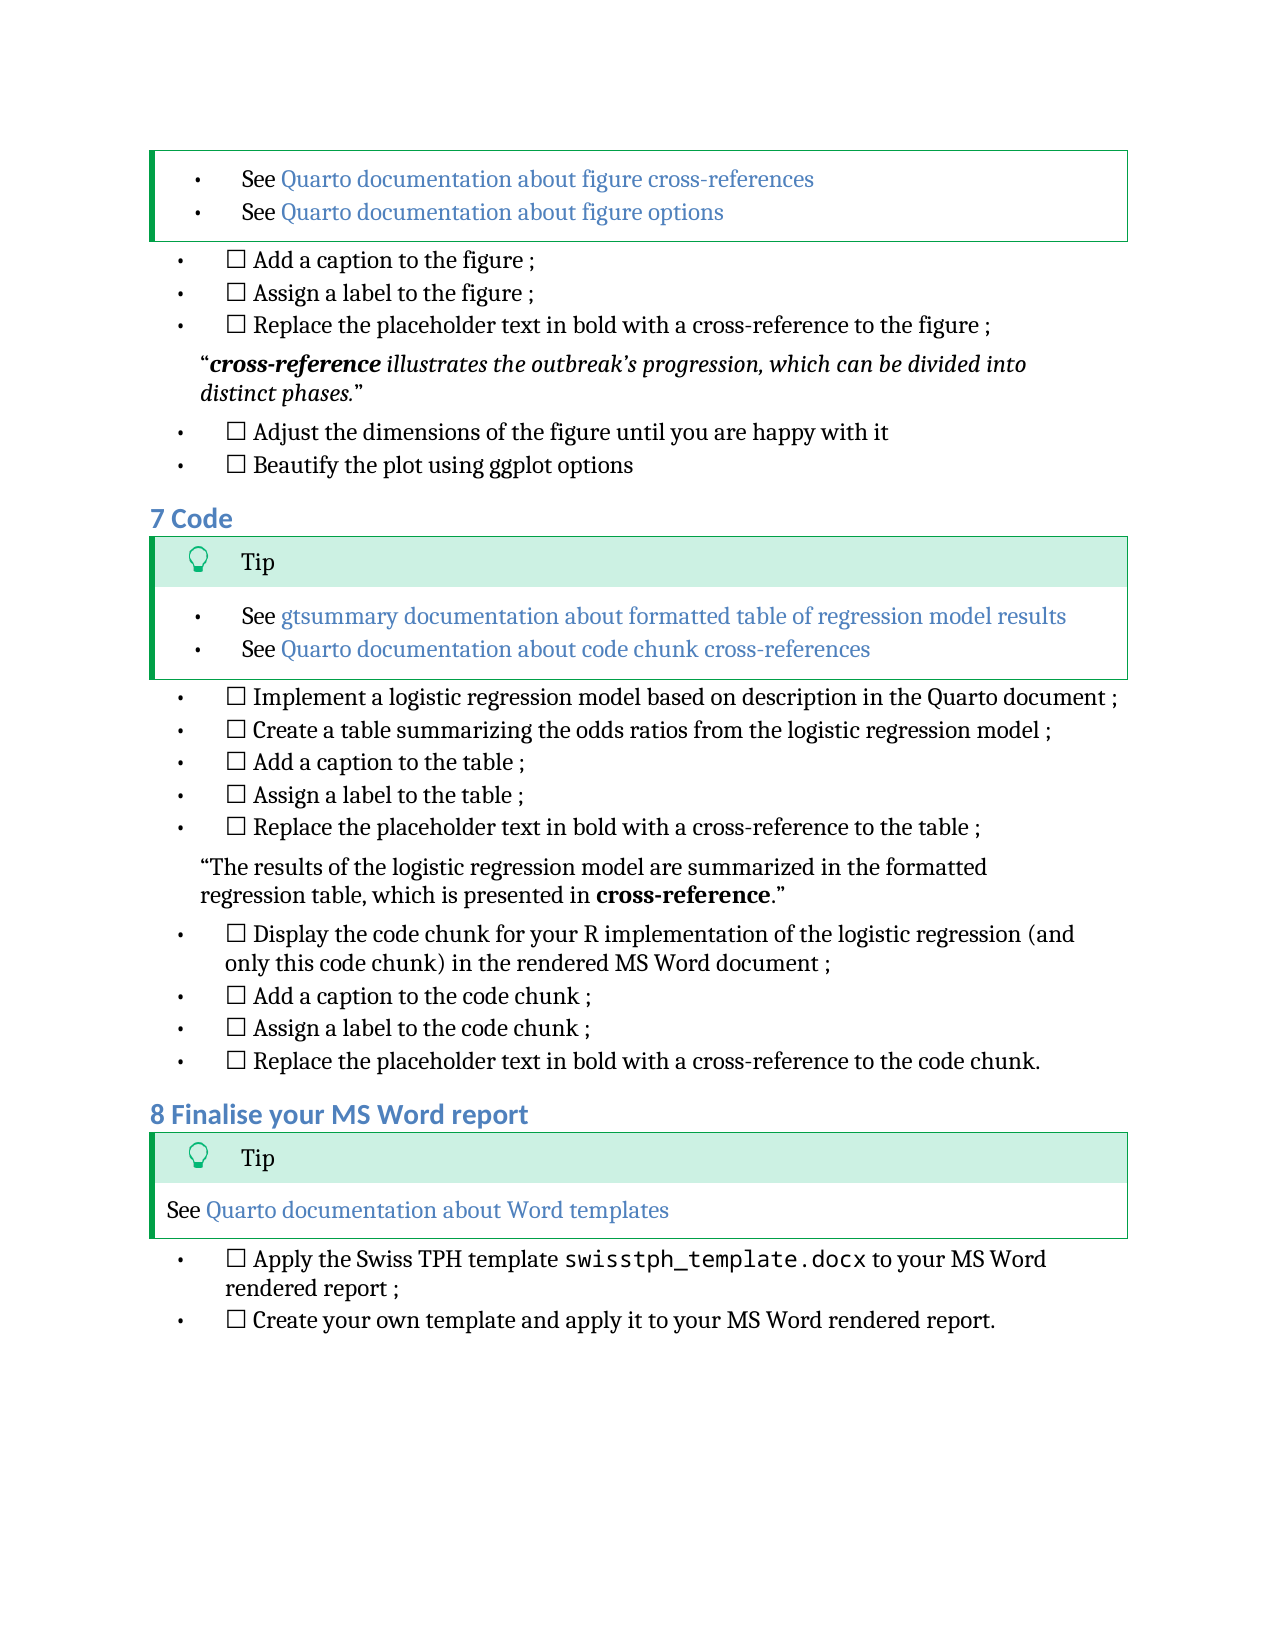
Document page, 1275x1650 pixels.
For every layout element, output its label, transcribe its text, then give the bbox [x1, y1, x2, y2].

list ☐ Replace the placeholder text in bold with a cross-reference to the code chunk. [175, 1047, 1125, 1075]
list ☐ Assign a label to the code chunk ; [175, 1014, 1125, 1043]
list ☐ Beautify the plot using ggplot options [175, 451, 1125, 479]
list ☐ Implement a logistic regression model based on description in the Quarto document ; [175, 683, 1125, 712]
subtitle 7 Code [150, 500, 1125, 536]
subtitle 8 Finalise your MS Word report [150, 1096, 1125, 1132]
text “The results of the logistic regression model are summarized in the formatted regression table, which is presented in cross-reference.” [200, 852, 1075, 910]
list ☐ Assign a label to the figure ; [175, 278, 1125, 307]
list ☐ Create your own template and apply it to your MS Word rendered report. [175, 1306, 1125, 1335]
list ☐ Adjust the dimensions of the figure until you are happy with it [175, 418, 1125, 447]
table_header Tip [155, 1133, 1127, 1183]
list ☐ Add a caption to the code chunk ; [175, 982, 1125, 1010]
table_cell See gtsummary documentation about formatted table of regression model results See Quarto documentation about code chunk cross-references [155, 587, 1127, 678]
list ☐ Replace the placeholder text in bold with a cross-reference to the table ; [175, 813, 1125, 842]
table_cell See Quarto documentation about figure cross-references See Quarto documentation about figure options [155, 151, 1127, 241]
text “cross-reference illustrates the outbreak’s progression, which can be divided into distinct phases.” [200, 350, 1075, 408]
picture [186, 1142, 211, 1168]
table_cell See Quarto documentation about Word templates [155, 1183, 1127, 1238]
list ☐ Add a caption to the table ; [175, 748, 1125, 777]
picture [186, 546, 211, 572]
list ☐ Apply the Swiss TPH template swisstph_template.docx to your MS Word rendered report ; [175, 1243, 1125, 1303]
list ☐ Assign a label to the table ; [175, 781, 1125, 809]
list ☐ Create a table summarizing the odds ratios from the logistic regression model ; [175, 716, 1125, 744]
list ☐ Display the code chunk for your R implementation of the logistic regression (and only this code chunk) in the rendered MS Word document ; [175, 920, 1125, 978]
table_header Tip [155, 537, 1127, 587]
list ☐ Add a caption to the figure ; [175, 246, 1125, 275]
list ☐ Replace the placeholder text in bold with a cross-reference to the figure ; [175, 311, 1125, 340]
